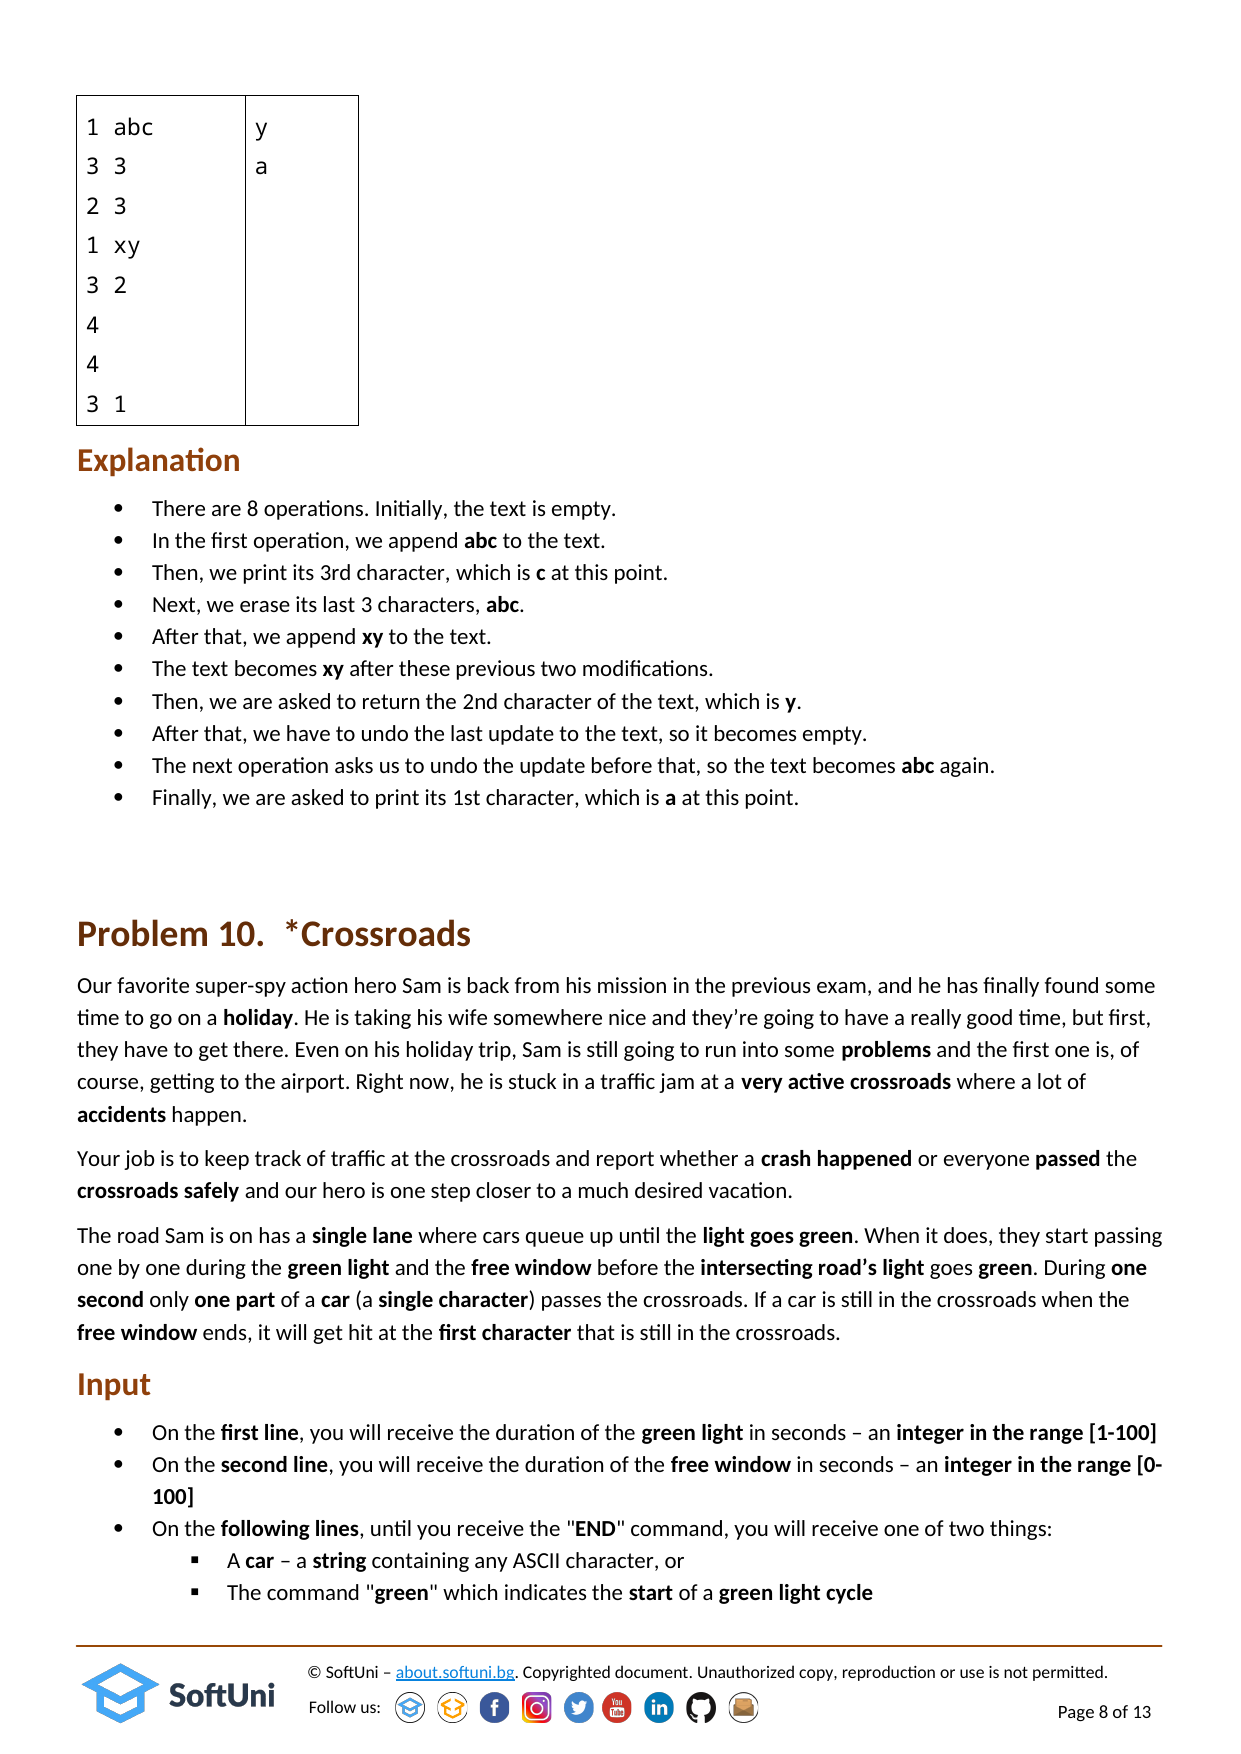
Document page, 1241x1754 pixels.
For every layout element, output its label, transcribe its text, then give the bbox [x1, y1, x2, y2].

list On the first line, you will receive the duration of the green light in seconds – an integer in the range [1-100] [114, 1418, 1163, 1446]
picture [644, 1714, 653, 1723]
picture [75, 1658, 281, 1729]
picture [602, 1692, 632, 1723]
subtitle Input [77, 1362, 1163, 1403]
picture [644, 1692, 653, 1701]
list On the second line, you will receive the duration of the free window in seconds – an integer in the range [0-100] [114, 1450, 1163, 1510]
list On the following lines, until you receive the "END" command, you will receive one of two things: [114, 1514, 1163, 1542]
table_cell c y a [246, 96, 358, 425]
list Then, we are asked to return the 2nd character of the text, which is y. [114, 687, 1163, 715]
list Finally, we are asked to print its 1st character, which is a at this point. [114, 783, 1163, 811]
picture [395, 1692, 425, 1723]
picture [728, 1692, 759, 1723]
picture [658, 1705, 667, 1714]
list Next, we erase its last 3 characters, abc. [114, 590, 1163, 618]
list The text becomes xy after these previous two modifications. [114, 654, 1163, 683]
picture [564, 1692, 594, 1723]
picture [479, 1692, 510, 1723]
list A car – a string containing any ASCII character, or [189, 1546, 1163, 1574]
list Then, we print its 3rd character, which is c at this point. [114, 558, 1163, 586]
list The next operation asks us to undo the update before that, so the text becomes abc again. [114, 751, 1163, 779]
text The road Sam is on has a single lane where cars queue up until the light goes green. When it does, they start passing one by one during the green light and the free window before the intersecting road’s light goes green. During one second only one part of a car (a single character) passes the crossroads. If a car is still in the crossroads when the free window ends, it will get hit at the first character that is still in the crossroads. [77, 1221, 1163, 1346]
list In the first operation, we append abc to the text. [114, 526, 1163, 554]
picture [686, 1692, 716, 1723]
picture [437, 1692, 468, 1723]
picture [522, 1692, 552, 1723]
picture [665, 1692, 674, 1701]
text Our favorite super-spy action hero Sam is back from his mission in the previous exam, and he has finally found some time to go on a holiday. He is taking his wife somewhere nice and they’re going to have a really good time, but first, they have to get there. Even on his holiday trip, Sam is still going to run into some problems and the first one is, of course, getting to the airport. Right now, he is stuck in a traffic jam at a very active crossroads where a lot of accidents happen. [77, 971, 1163, 1128]
subtitle Explanation [77, 438, 1163, 479]
list The command "green" which indicates the start of a green light cycle [189, 1578, 1163, 1607]
text Your job is to keep track of traffic at the crossroads and report whether a crash happened or everyone passed the crossroads safely and our hero is one step closer to a much desired vacation. [77, 1144, 1163, 1204]
list There are 8 operations. Initially, the text is empty. [114, 494, 1163, 522]
list After that, we append xy to the text. [114, 622, 1163, 650]
picture [665, 1714, 674, 1723]
subtitle Problem 10. *Crossroads [77, 910, 1163, 956]
list After that, we have to undo the last update to the text, so it becomes empty. [114, 719, 1163, 747]
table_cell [77, 96, 245, 425]
